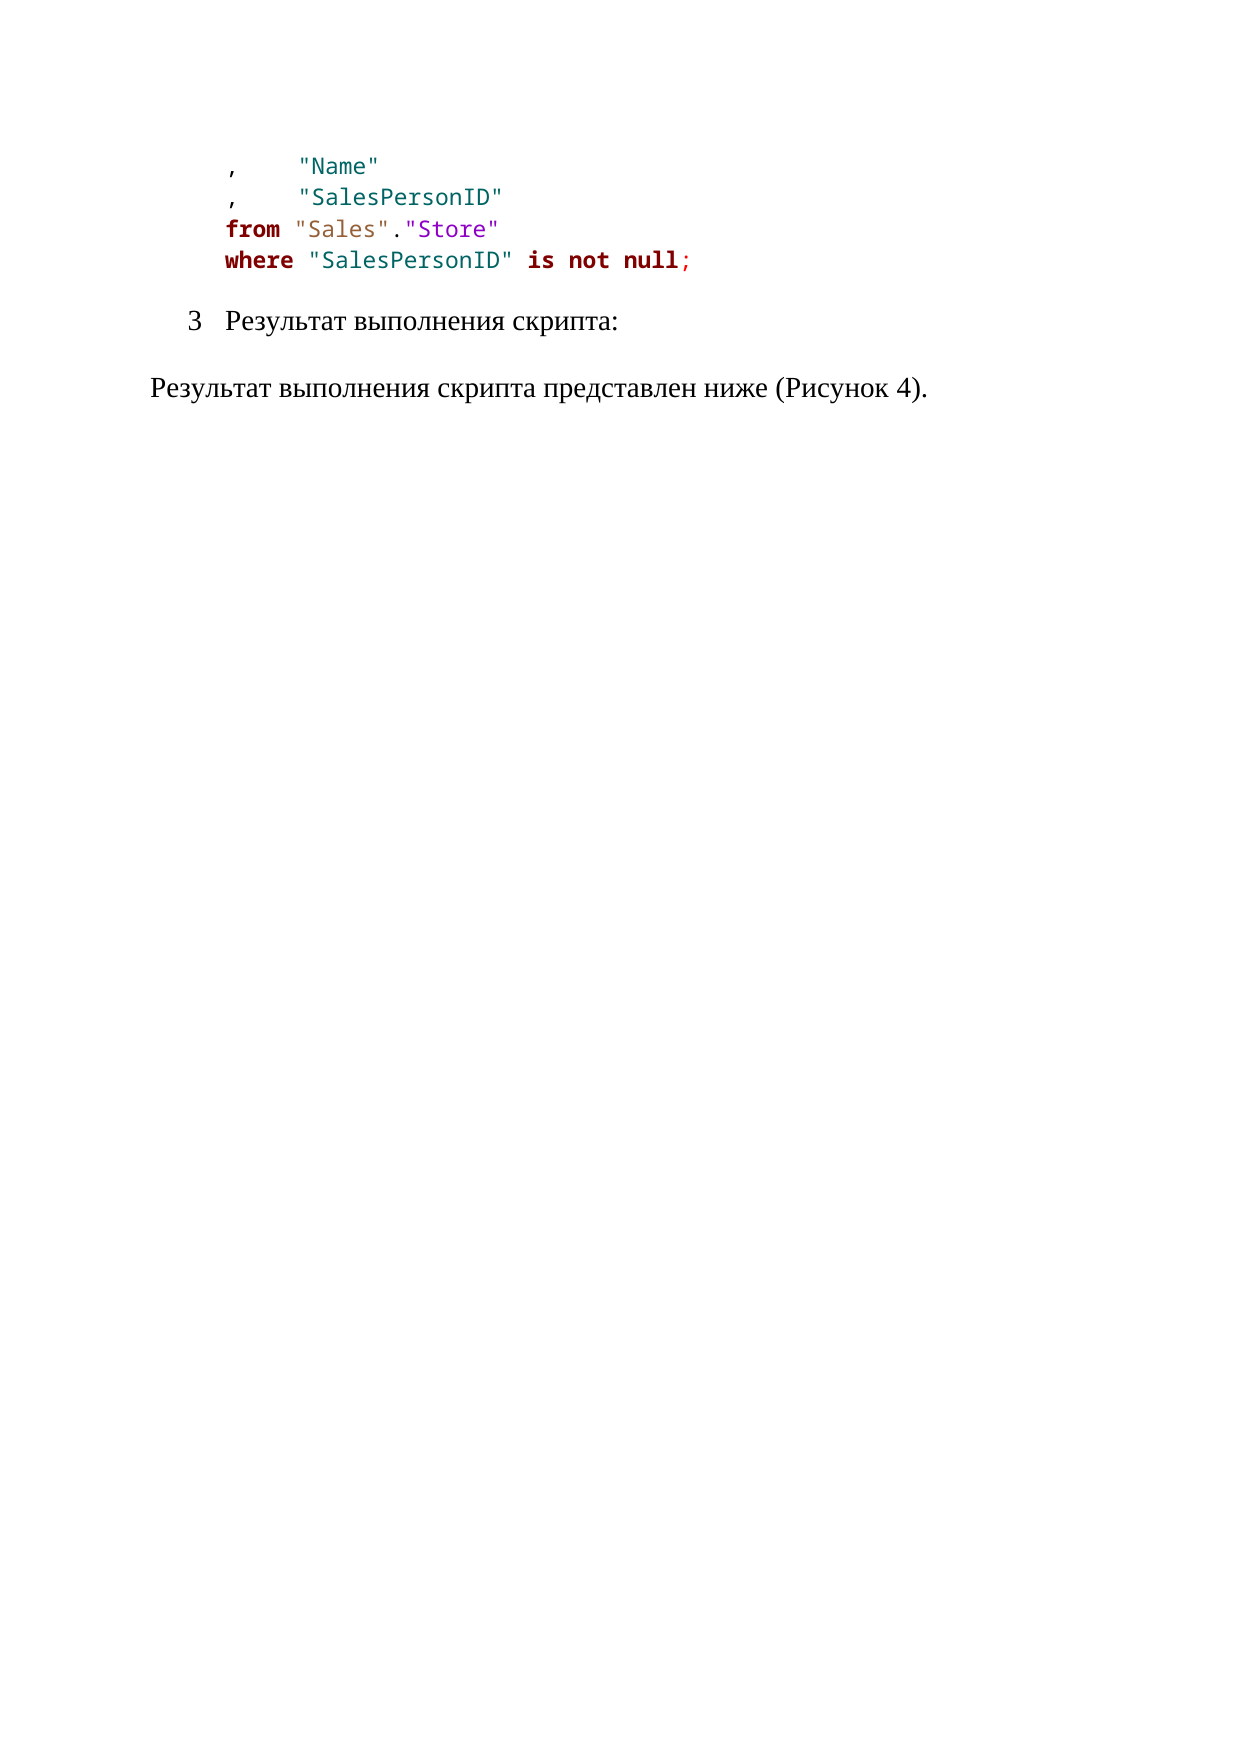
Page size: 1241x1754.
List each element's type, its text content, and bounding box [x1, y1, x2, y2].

text where "SalesPersonID" is not null; [225, 244, 1090, 275]
text Результат выполнения скрипта представлен ниже (Рисунок 4). [150, 370, 1090, 404]
text from "Sales"."Store" [225, 212, 1090, 244]
text , "Name" [225, 150, 1090, 181]
text , "SalesPersonID" [225, 181, 1090, 212]
list Результат выполнения скрипта: [187, 303, 1090, 337]
